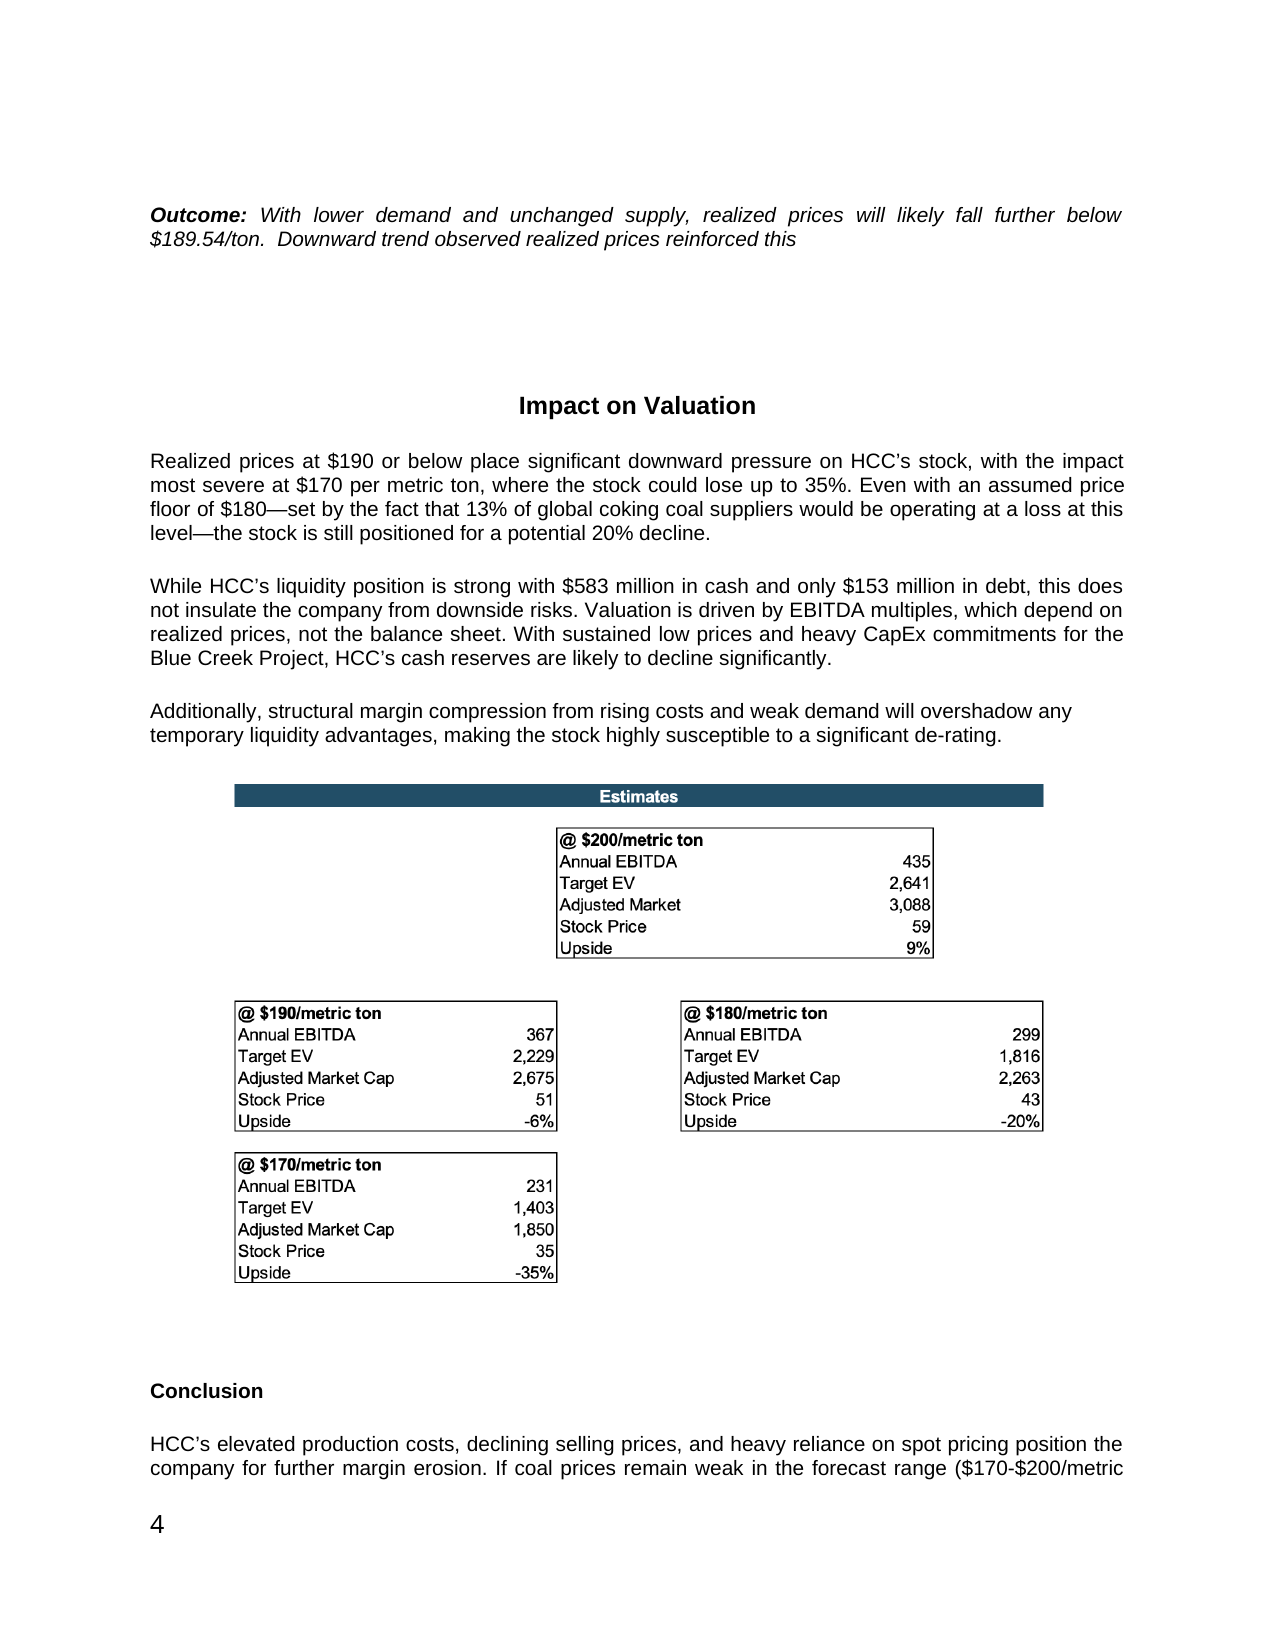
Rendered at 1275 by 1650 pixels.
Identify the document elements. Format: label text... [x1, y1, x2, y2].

text While HCC’s liquidity position is strong with $583 million in cash and only $153 million in debt, this does not insulate the company from downside risks. Valuation is driven by EBITDA multiples, which depend on realized prices, not the balance sheet. With sustained low prices and heavy CapEx commitments for the Blue Creek Project, HCC’s cash reserves are likely to decline significantly. [150, 574, 1125, 670]
text Realized prices at $190 or below place significant downward pressure on HCC’s stock, with the impact most severe at $170 per metric ton, where the stock could lose up to 35%. Even with an assumed price floor of $180—set by the fact that 13% of global coking coal suppliers would be operating at a loss at this level—the stock is still positioned for a potential 20% decline. [150, 449, 1125, 545]
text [150, 1432, 1125, 1480]
text Outcome: With lower demand and unchanged supply, realized prices will likely fall further below $189.54/ton. Downward trend observed realized prices reinforced this [150, 203, 1125, 251]
picture [208, 776, 1067, 1292]
text Impact on Valuation [150, 391, 1125, 420]
text Conclusion [150, 1379, 1125, 1403]
text Additionally, structural margin compression from rising costs and weak demand will overshadow any temporary liquidity advantages, making the stock highly susceptible to a significant de-rating. [150, 699, 1125, 747]
